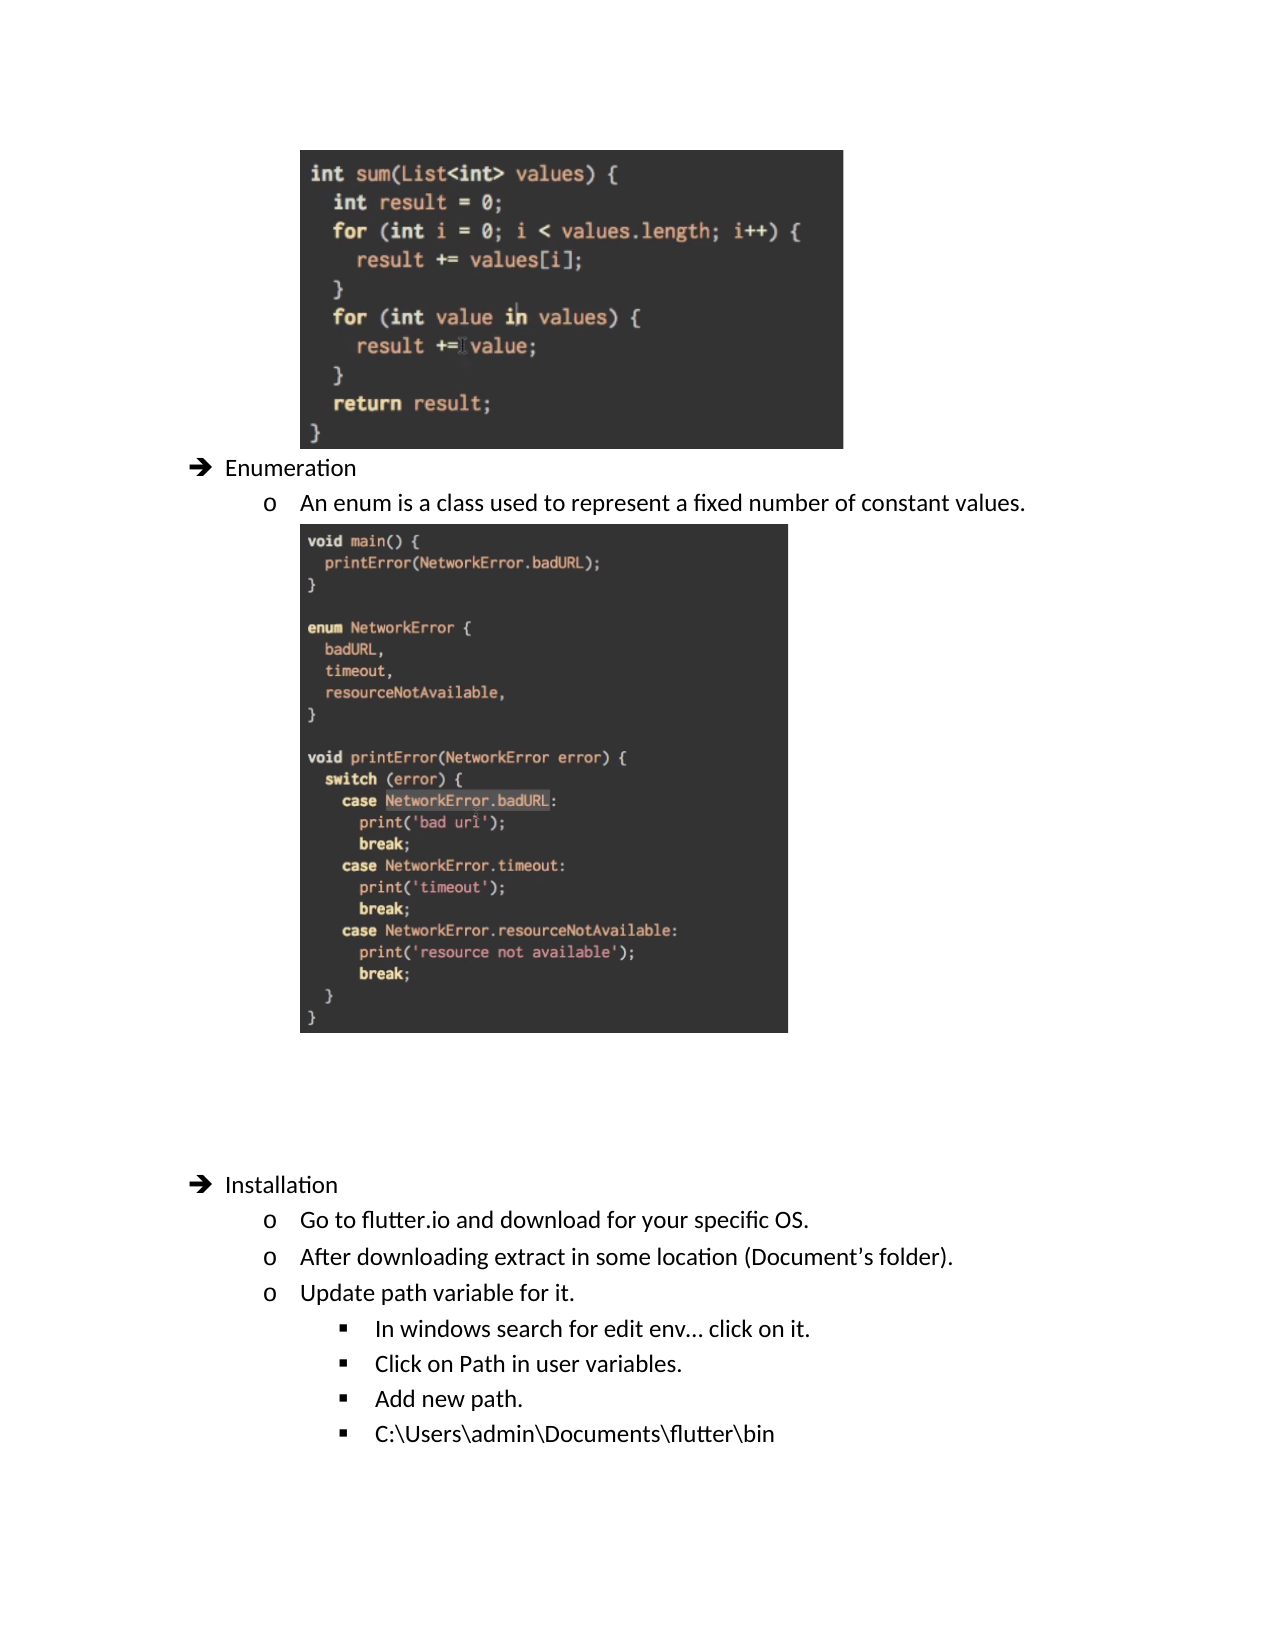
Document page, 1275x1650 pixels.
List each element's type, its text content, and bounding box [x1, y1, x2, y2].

list Enumeration [187, 453, 1125, 483]
list Click on Path in user variables. [337, 1348, 1125, 1379]
list Update path variable for it. [262, 1277, 1125, 1309]
list Go to flutter.io and download for your specific OS. [262, 1204, 1125, 1236]
list C:\Users\admin\Documents\flutter\bin [337, 1418, 1125, 1449]
list After downloading extract in some location (Document’s folder). [262, 1241, 1125, 1272]
list In windows search for edit env… click on it. [337, 1313, 1125, 1344]
picture [300, 150, 844, 449]
list Add new path. [337, 1383, 1125, 1414]
list An enum is a class used to represent a fixed number of constant values. [262, 488, 1125, 519]
picture [300, 524, 789, 1033]
list Installation [187, 1169, 1125, 1200]
